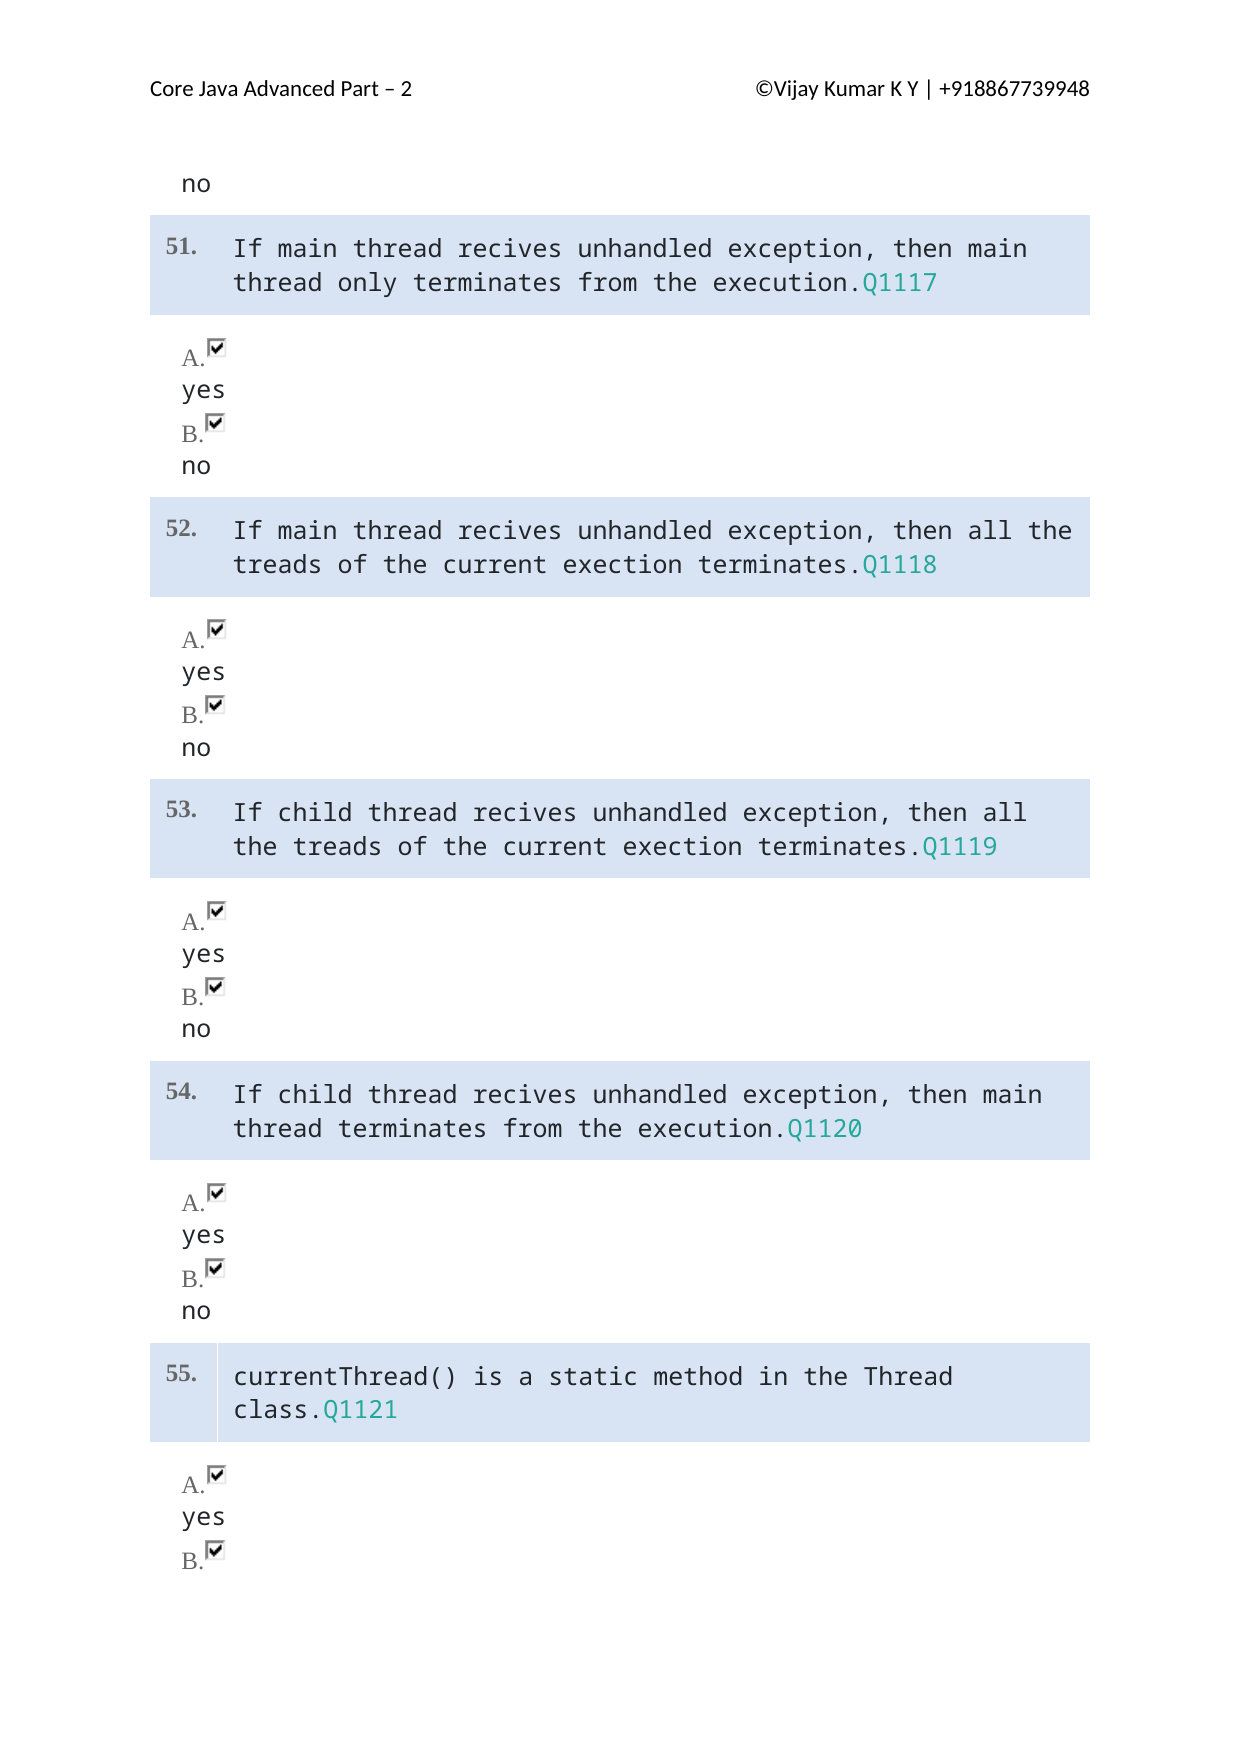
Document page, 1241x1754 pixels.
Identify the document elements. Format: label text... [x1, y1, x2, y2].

table_cell [150, 1160, 1090, 1342]
table_cell 54. [150, 1061, 217, 1160]
table_header If child thread recives unhandled exception, then all the treads of the current exection terminates.Q1119 [217, 779, 1090, 878]
table_cell [150, 1442, 1090, 1590]
table_header 51. [150, 215, 217, 315]
table_cell [150, 878, 1090, 1061]
table_header If main thread recives unhandled exception, then main thread only terminates from the execution.Q1117 [217, 215, 1090, 315]
table_header 55. [150, 1343, 217, 1442]
table_cell 52. [150, 497, 217, 597]
table_cell If child thread recives unhandled exception, then main thread terminates from the execution.Q1120 [217, 1061, 1090, 1160]
table_cell If main thread recives unhandled exception, then all the treads of the current exection terminates.Q1118 [217, 497, 1090, 597]
table_cell [150, 315, 1090, 497]
table_header currentThread() is a static method in the Thread class.Q1121 [218, 1343, 1090, 1442]
table_cell [150, 597, 1090, 779]
table_header 53. [150, 779, 217, 878]
table_cell [150, 150, 1090, 215]
